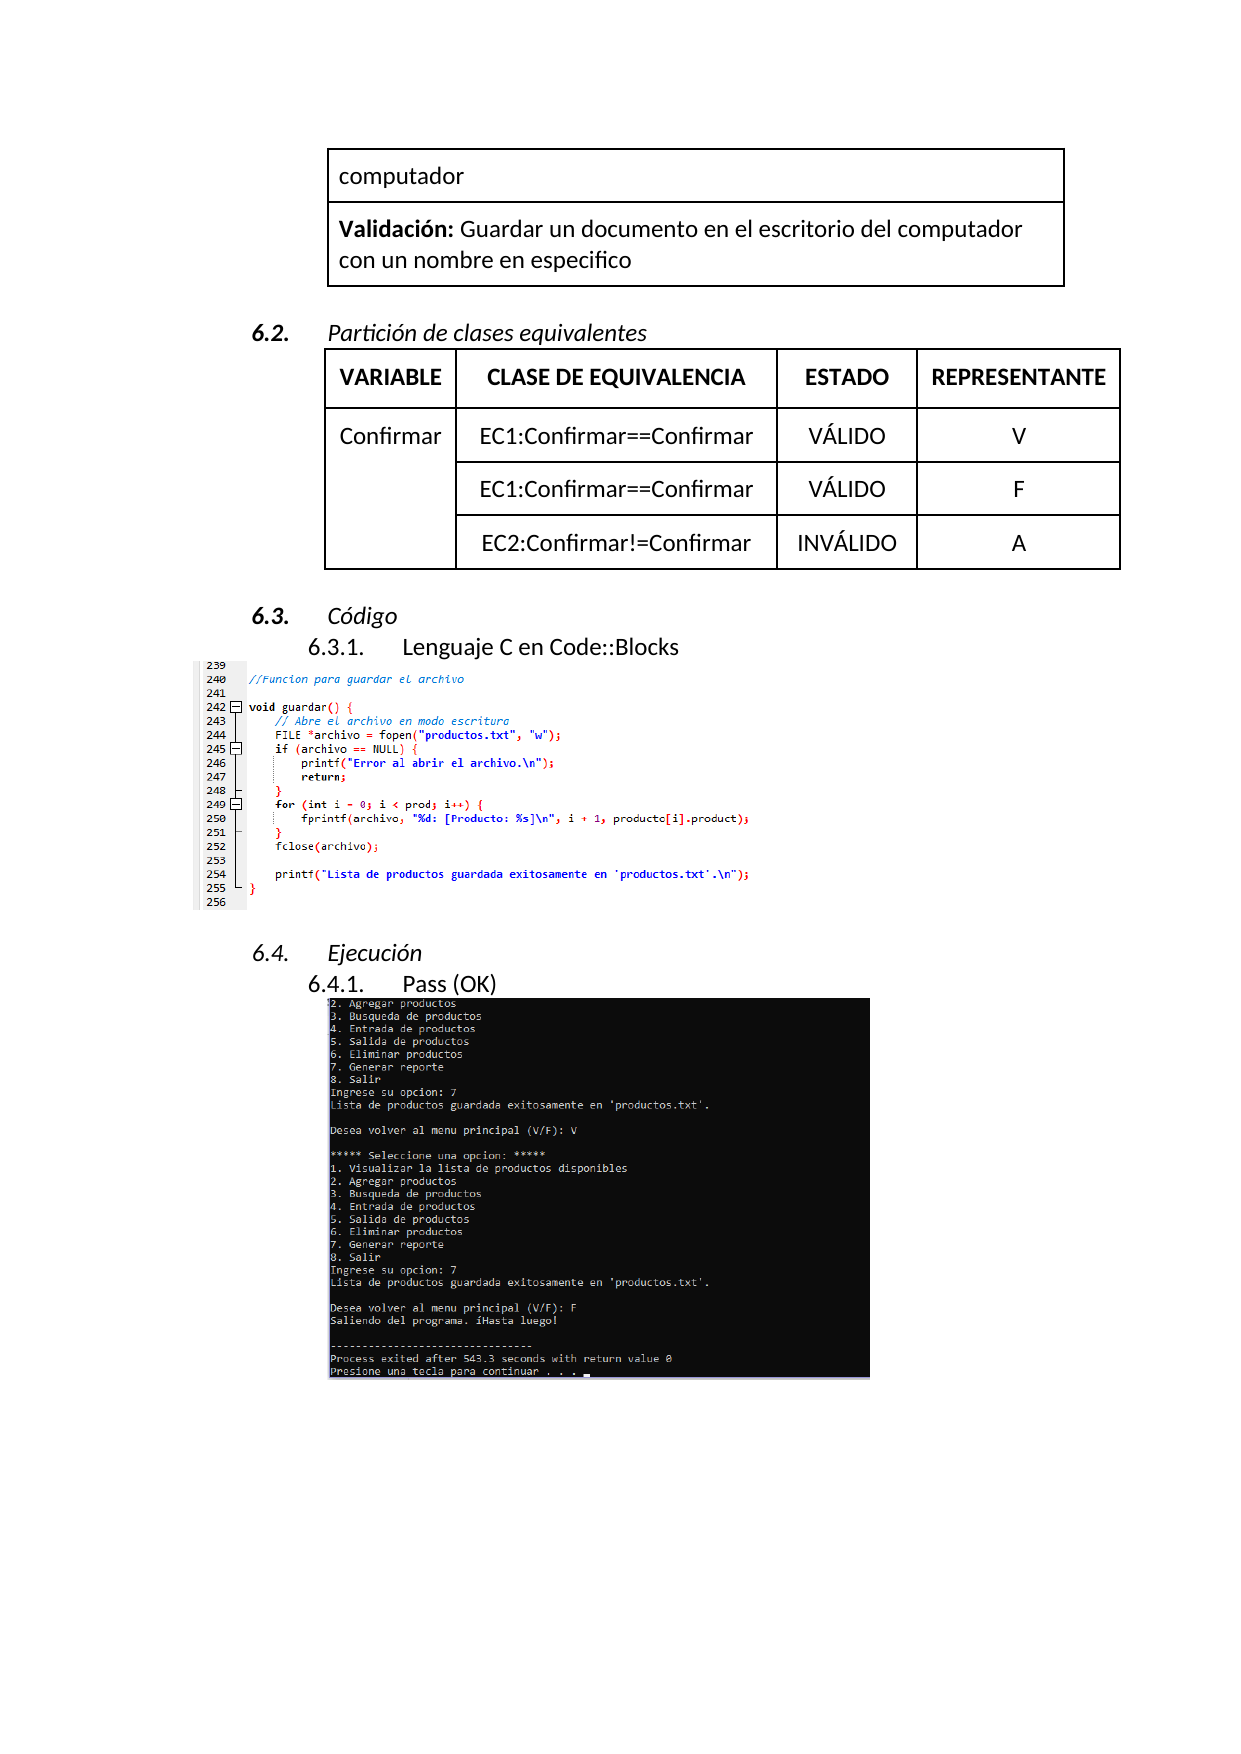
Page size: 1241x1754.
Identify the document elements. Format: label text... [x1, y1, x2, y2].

subtitle Pass (OK) [365, 968, 1063, 998]
table_cell EC2:Confirmar!=Confirmar [457, 516, 776, 568]
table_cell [329, 150, 1063, 201]
table_cell VÁLIDO [778, 463, 916, 514]
table_header ESTADO [778, 350, 916, 407]
picture [327, 998, 870, 1380]
subtitle Lenguaje C en Code::Blocks [365, 631, 1063, 661]
table_header CLASE DE EQUIVALENCIA [457, 350, 776, 407]
table_cell A [918, 516, 1119, 568]
table_cell INVÁLIDO [778, 516, 916, 568]
subtitle Ejecución [290, 937, 1063, 968]
subtitle Partición de clases equivalentes [290, 318, 1063, 348]
table_header VARIABLE [326, 350, 455, 407]
table_cell Confirmar [326, 409, 455, 568]
table_cell Validación: Guardar un documento en el escritorio del computador con un nombre en especifico [329, 203, 1063, 285]
table_header REPRESENTANTE [918, 350, 1119, 407]
table_cell EC1:Confirmar==Confirmar [457, 409, 776, 461]
table_cell EC1:Confirmar==Confirmar [457, 463, 776, 514]
subtitle Código [290, 600, 1063, 631]
picture [177, 661, 834, 910]
table_cell VÁLIDO [778, 409, 916, 461]
table_cell F [918, 463, 1119, 514]
table_cell V [918, 409, 1119, 461]
